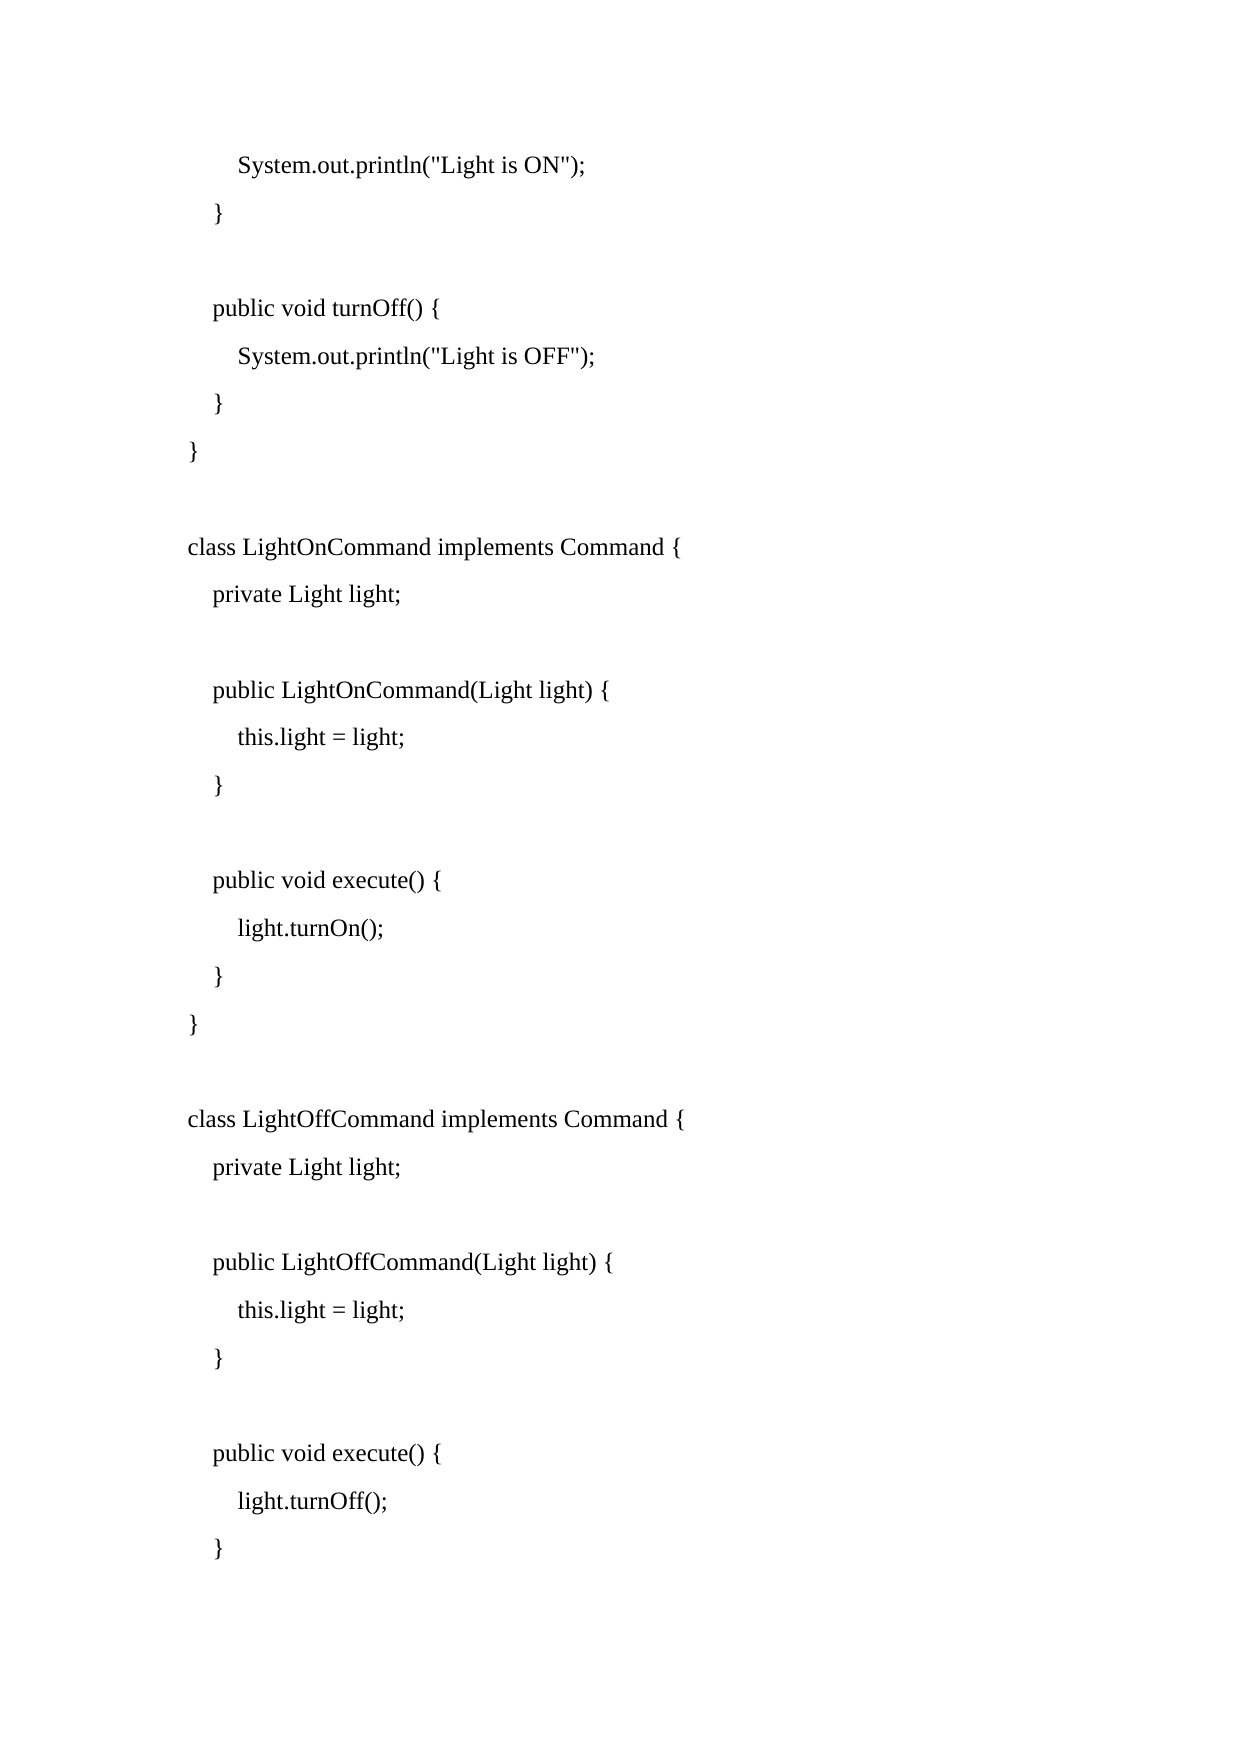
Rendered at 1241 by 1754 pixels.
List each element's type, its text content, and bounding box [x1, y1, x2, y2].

text } [187, 436, 1053, 465]
text this.light = light; [187, 1295, 1053, 1324]
text public void turnOff() { [187, 293, 1053, 322]
text class LightOffCommand implements Command { [187, 1104, 1053, 1133]
text this.light = light; [187, 722, 1053, 751]
text } [187, 388, 1053, 417]
text public void execute() { [187, 866, 1053, 894]
text } [187, 770, 1053, 799]
text public LightOffCommand(Light light) { [187, 1247, 1053, 1276]
text light.turnOn(); [187, 913, 1053, 942]
text } [187, 1343, 1053, 1371]
text light.turnOff(); [187, 1486, 1053, 1514]
text class LightOnCommand implements Command { [187, 532, 1053, 560]
text public void execute() { [187, 1438, 1053, 1467]
text private Light light; [187, 579, 1053, 608]
text } [187, 198, 1053, 226]
text System.out.println("Light is OFF"); [187, 341, 1053, 369]
text } [187, 1533, 1053, 1562]
text private Light light; [187, 1152, 1053, 1181]
text } [187, 961, 1053, 990]
text public LightOnCommand(Light light) { [187, 675, 1053, 703]
text System.out.println("Light is ON"); [187, 150, 1053, 179]
text } [187, 1009, 1053, 1037]
